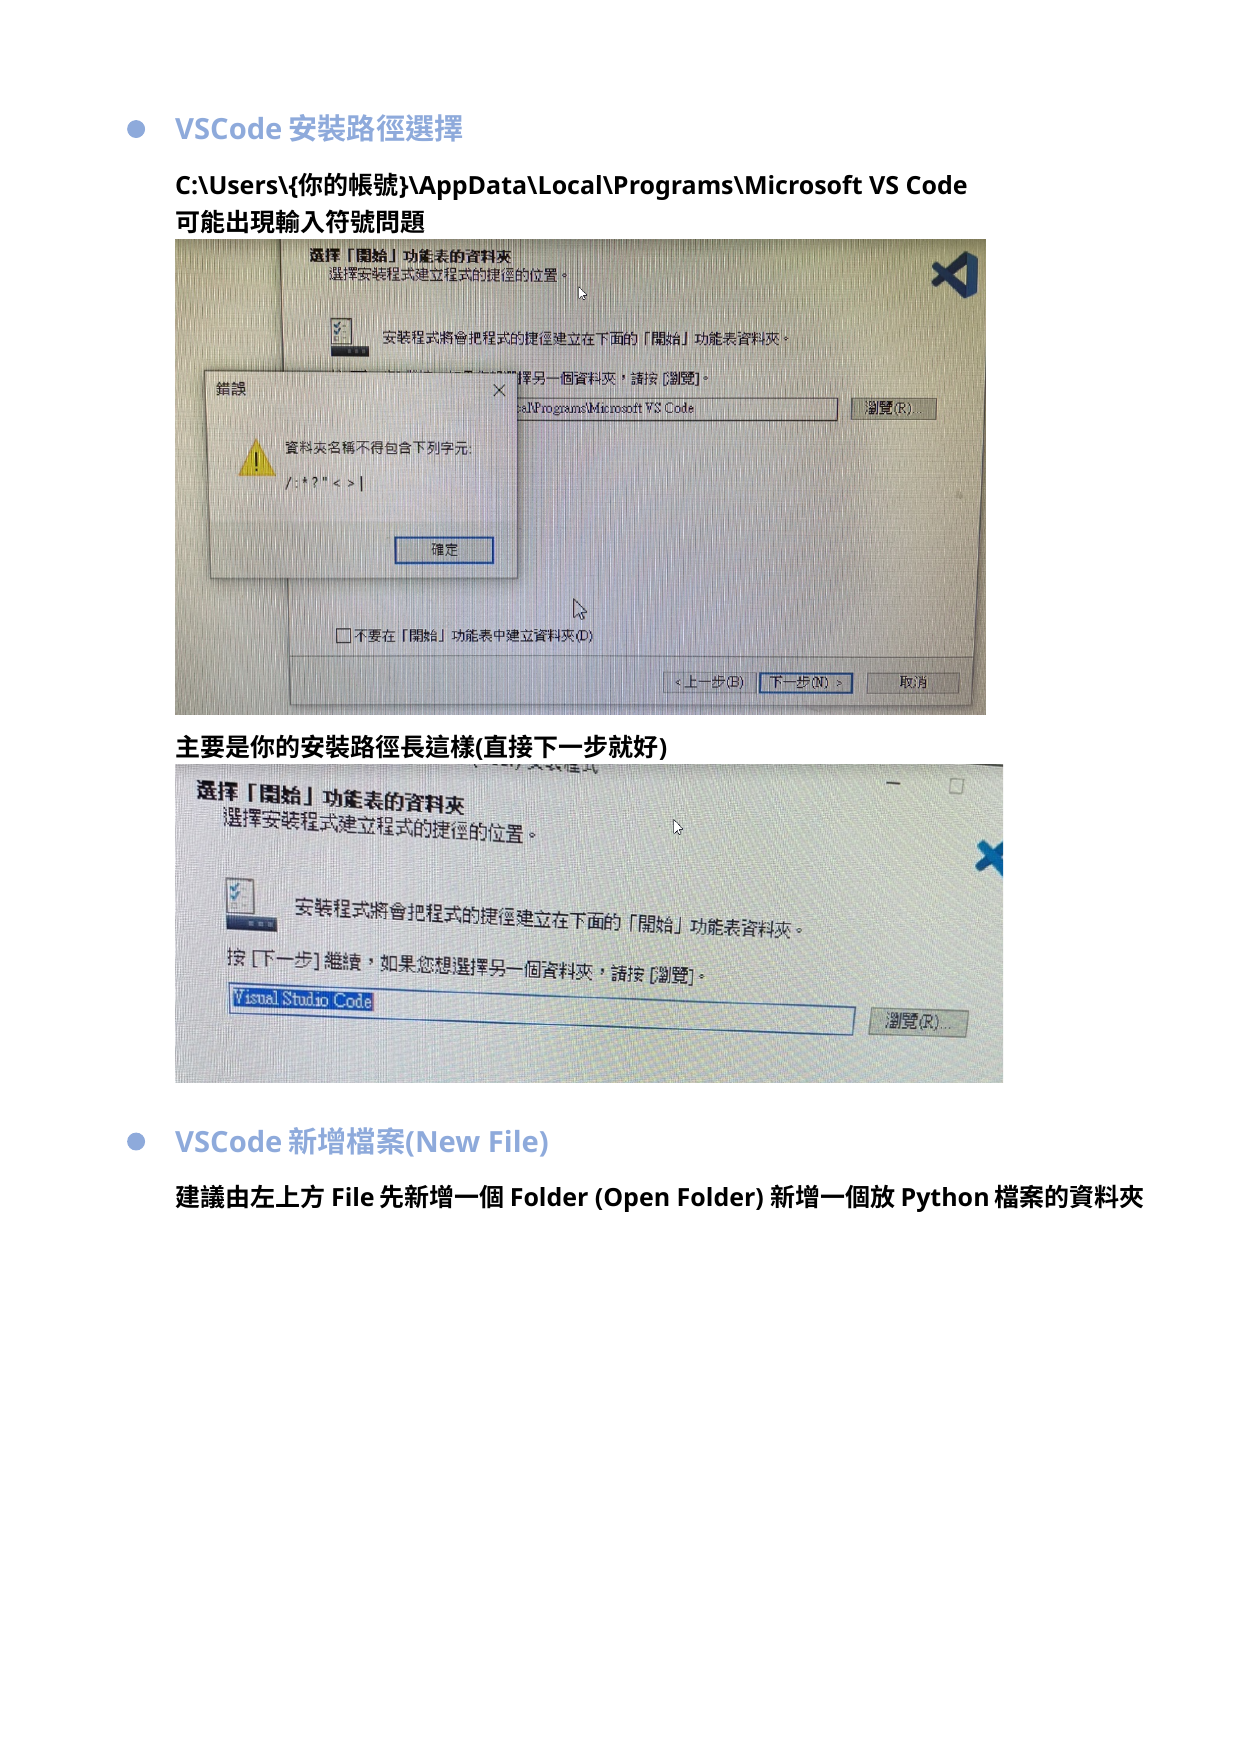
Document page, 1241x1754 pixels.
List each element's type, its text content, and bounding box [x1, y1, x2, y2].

picture [175, 764, 1004, 1083]
list C:\Users\{你的帳號}\AppData\Local\Programs\Microsoft VS Code [175, 164, 1165, 202]
list VSCode新增檔案(New File) [125, 1102, 1165, 1177]
list VSCode安裝路徑選擇 [125, 89, 1165, 164]
list 可能出現輸入符號問題 [175, 202, 1165, 239]
picture [175, 239, 986, 715]
list 主要是你的安裝路徑長這樣(直接下一步就好) [175, 727, 1165, 764]
list 建議由左上方 File先新增一個Folder (Open Folder) 新增一個放Python檔案的資料夾 [175, 1177, 1165, 1214]
